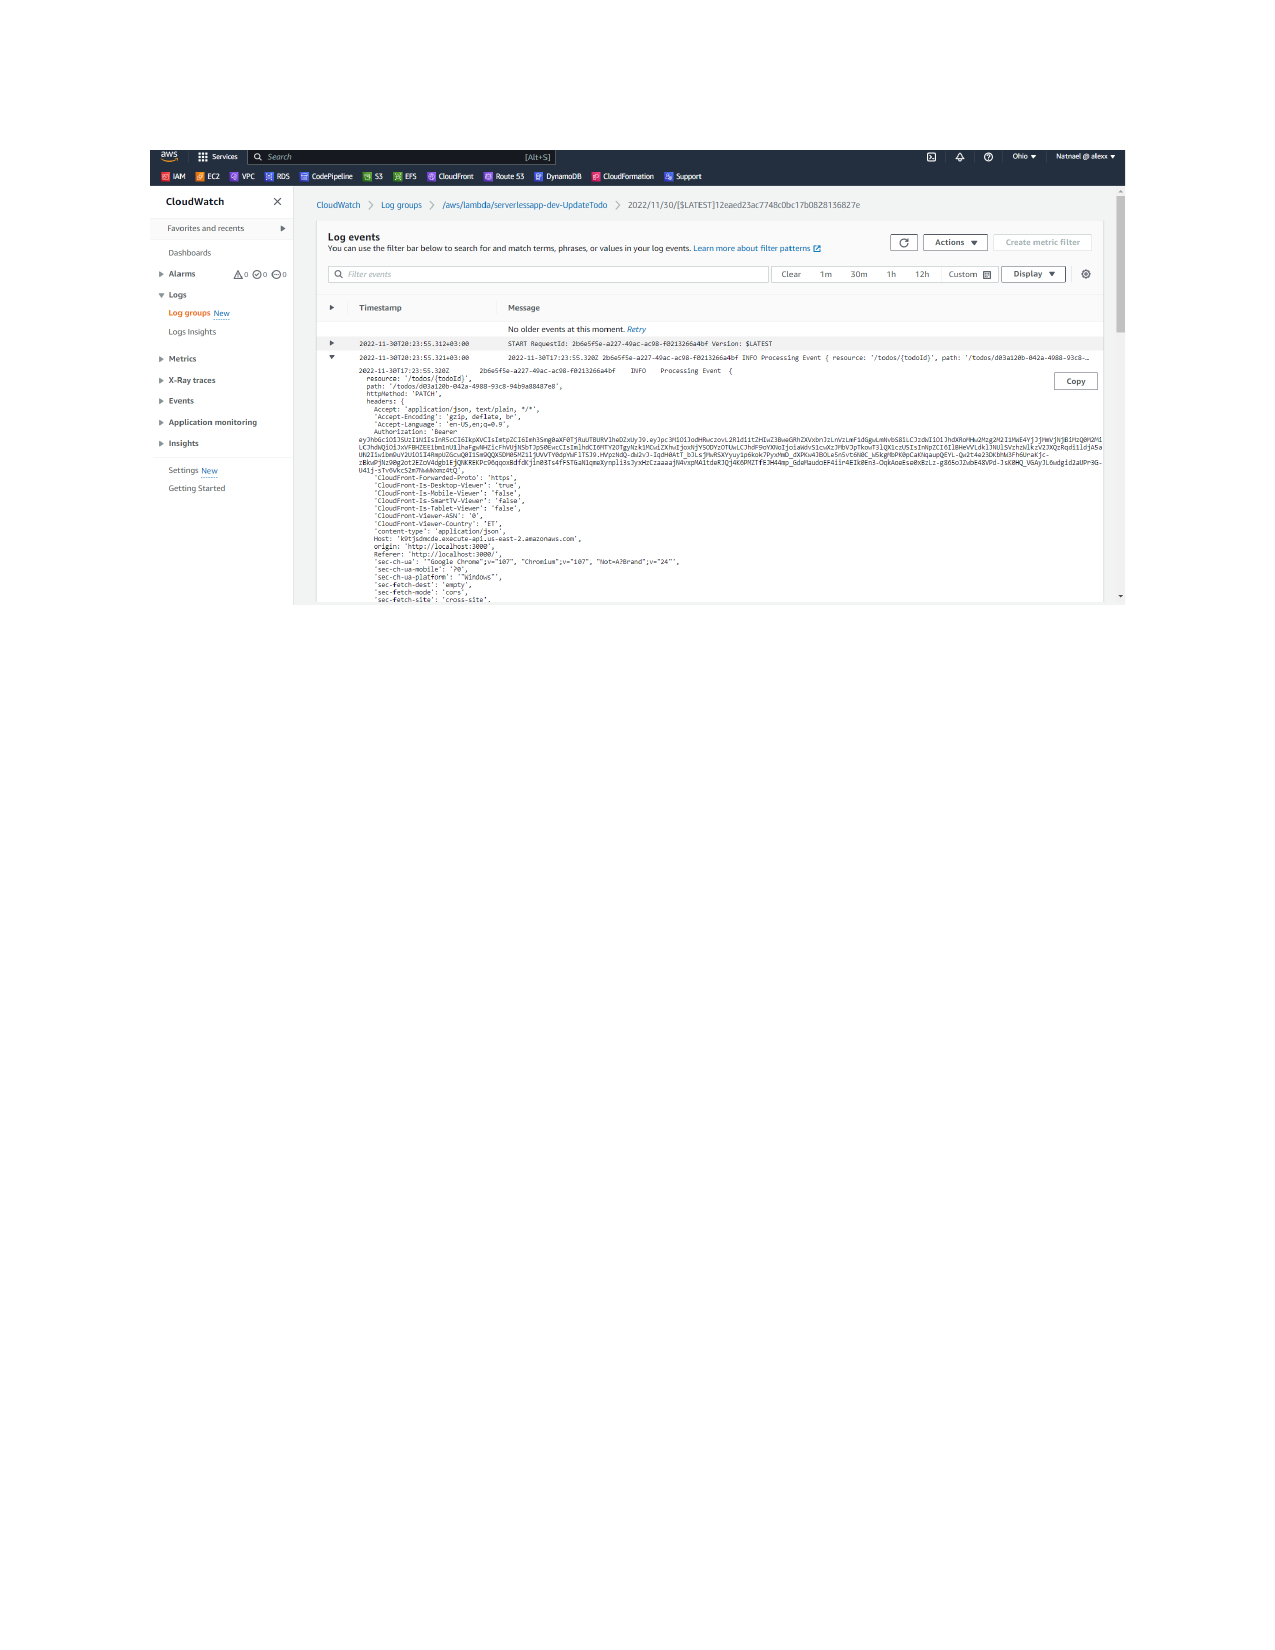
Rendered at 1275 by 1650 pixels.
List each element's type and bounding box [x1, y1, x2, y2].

picture [150, 150, 1125, 605]
